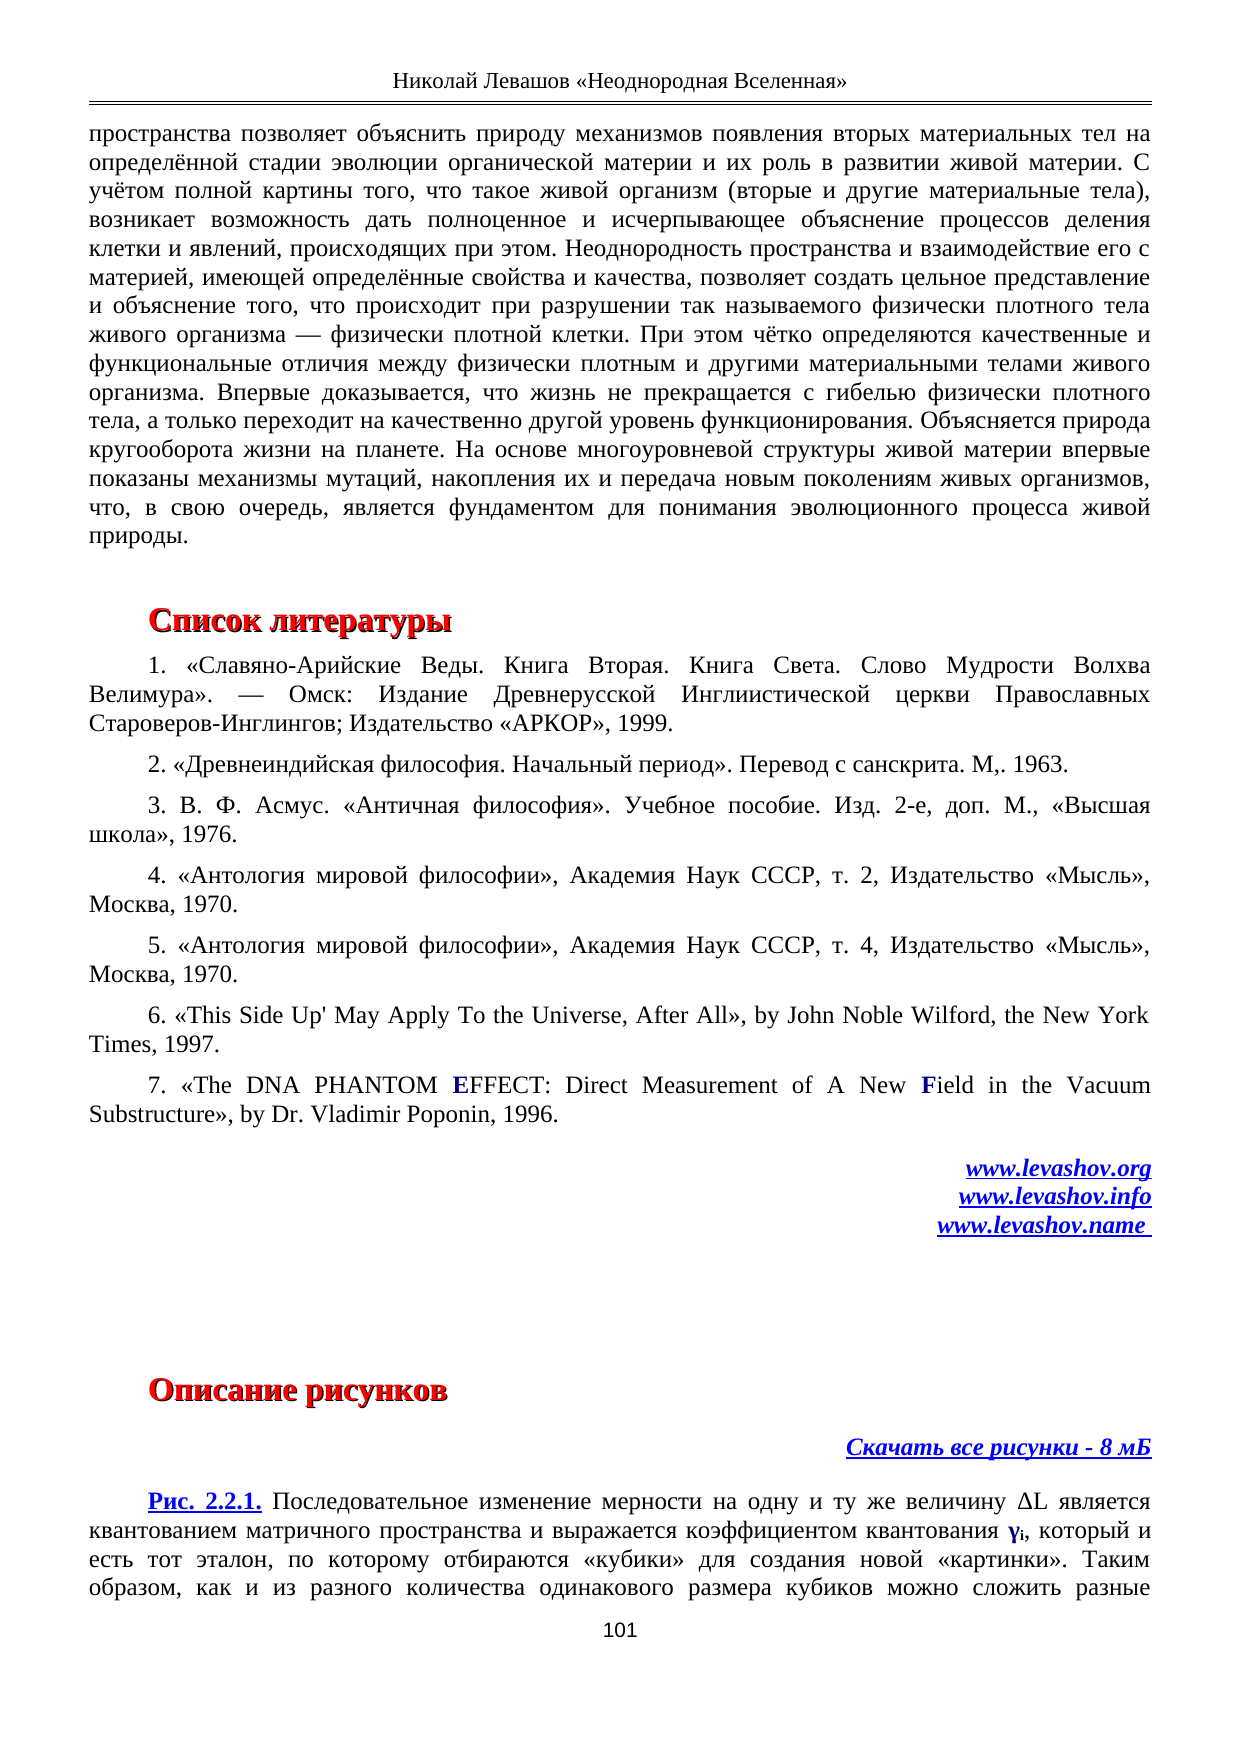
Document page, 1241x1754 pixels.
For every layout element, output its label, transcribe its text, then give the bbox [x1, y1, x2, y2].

text 2. «Древнеиндийская философия. Начальный период». Перевод с санскрита. М,. 1963. [89, 749, 1152, 778]
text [89, 1486, 1152, 1601]
text www.levashov.org www.levashov.info www.levashov.name [89, 1153, 1152, 1265]
text 5. «Антология мировой философии», Академия Наук СССР, т. 4, Издательство «Мысль», Москва, 1970. [89, 930, 1152, 988]
subtitle Список литературы [148, 599, 1152, 638]
text 6. «This Side Up' May Apply To the Universe, After All», by John Noble Wilford, the New York Times, 1997. [89, 1000, 1152, 1058]
subtitle Описание рисунков [148, 1369, 1152, 1407]
text 7. «The DNA PHANTOM EFFECT: Direct Measurement of A New Field in the Vacuum Substructure», by Dr. Vladimir Poponin, 1996. [89, 1070, 1152, 1128]
text 4. «Антология мировой философии», Академия Наук СССР, т. 2, Издательство «Мысль», Москва, 1970. [89, 860, 1152, 918]
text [89, 118, 1152, 549]
text 1. «Славяно-Арийские Веды. Книга Вторая. Книга Света. Слово Мудрости Волхва Велимура». — Омск: Издание Древнерусской Инглиистической церкви Православных Староверов-Инглингов; Издательство «АРКОР», 1999. [89, 650, 1152, 736]
text 3. В. Ф. Асмус. «Античная философия». Учебное пособие. Изд. 2-е, доп. М., «Высшая школа», 1976. [89, 790, 1152, 848]
